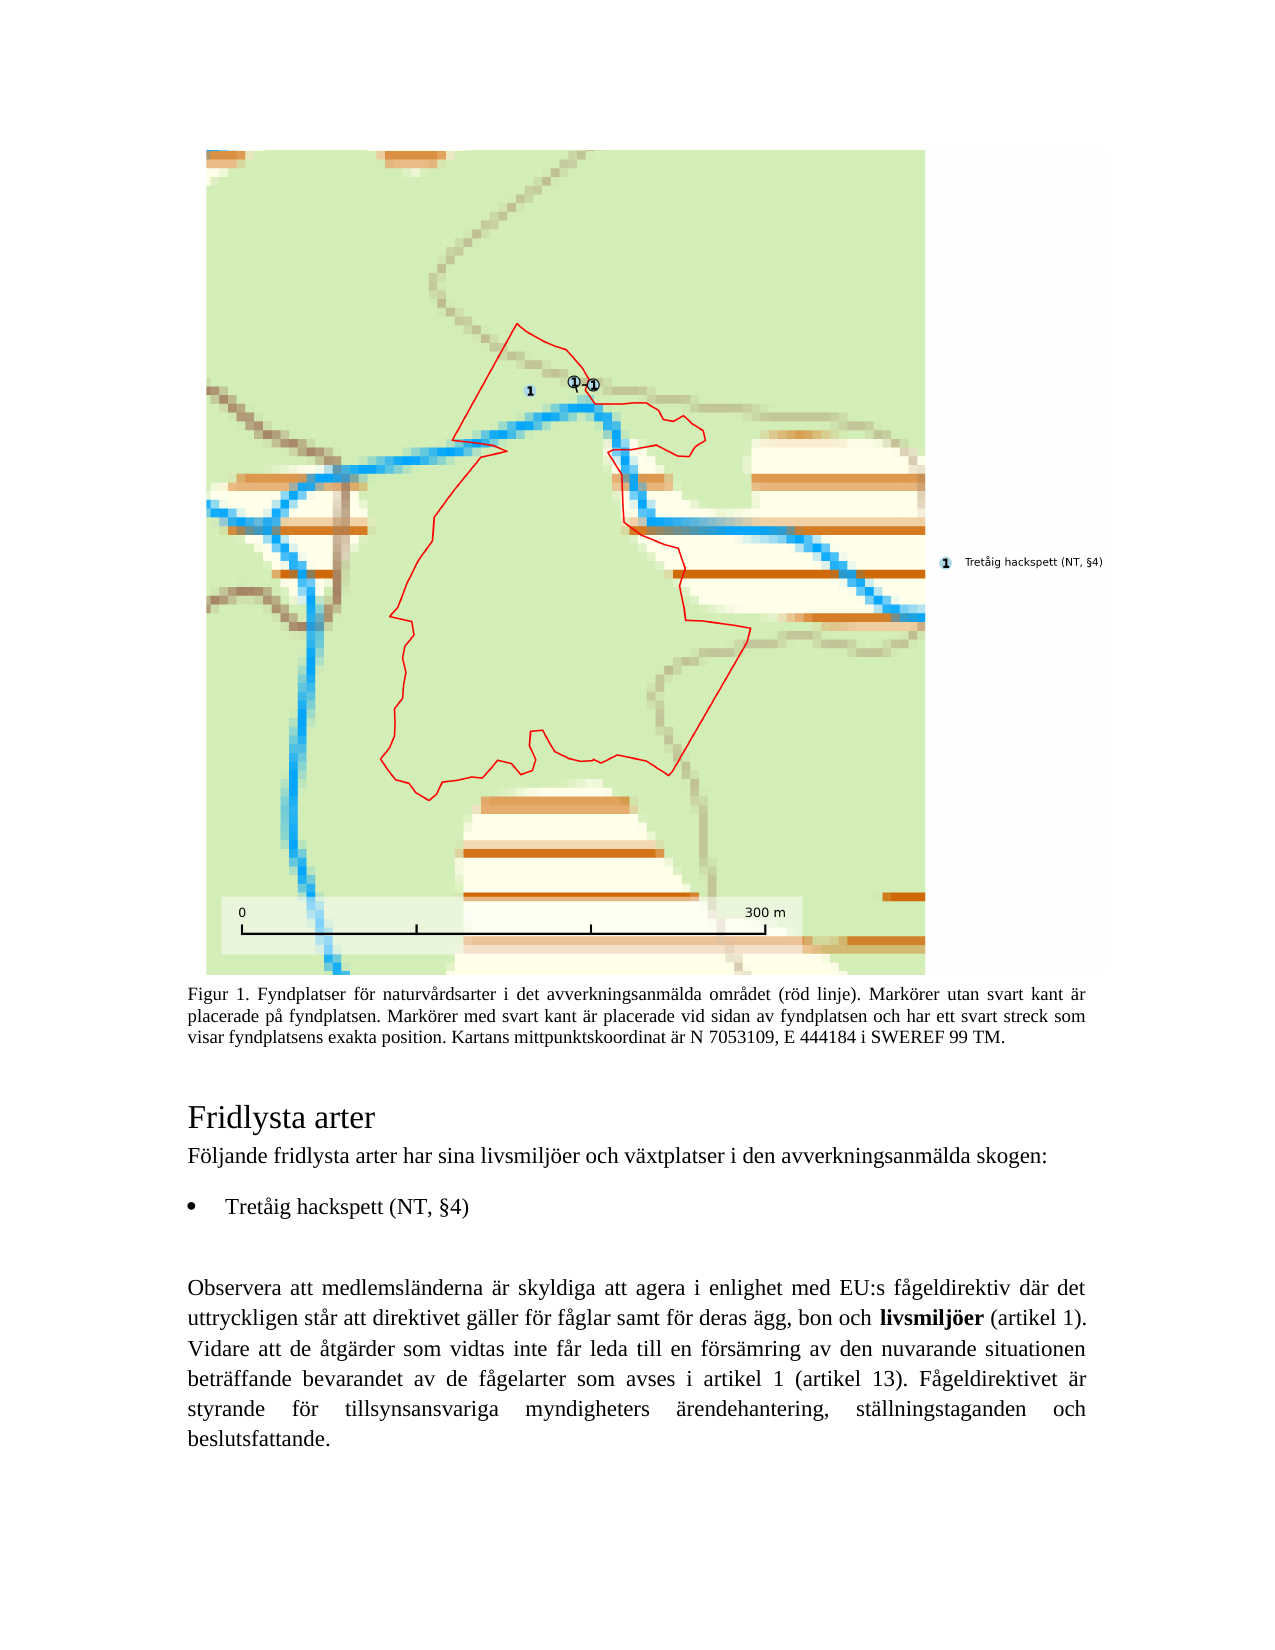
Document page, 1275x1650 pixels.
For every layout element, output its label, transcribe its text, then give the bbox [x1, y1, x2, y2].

text Följande fridlysta arter har sina livsmiljöer och växtplatser i den avverkningsanmälda skogen: [187, 1142, 1087, 1168]
picture [206, 150, 1107, 975]
subtitle Fridlysta arter [187, 1098, 1087, 1136]
text Figur 1. Fyndplatser för naturvårdsarter i det avverkningsanmälda området (röd linje). Markörer utan svart kant är placerade på fyndplatsen. Markörer med svart kant är placerade vid sidan av fyndplatsen och har ett svart streck som visar fyndplatsens exakta position. Kartans mittpunktskoordinat är N 7053109, E 444184 i SWEREF 99 TM. [187, 983, 1087, 1048]
text Observera att medlemsländerna är skyldiga att agera i enlighet med EU:s fågeldirektiv där det uttryckligen står att direktivet gäller för fåglar samt för deras ägg, bon och livsmiljöer (artikel 1). Vidare att de åtgärder som vidtas inte får leda till en försämring av den nuvarande situationen beträffande bevarandet av de fågelarter som avses i artikel 1 (artikel 13). Fågeldirektivet är styrande för tillsynsansvariga myndigheters ärendehantering, ställningstaganden och beslutsfattande. [187, 1244, 1087, 1452]
list Tretåig hackspett (NT, §4) [187, 1193, 1087, 1219]
